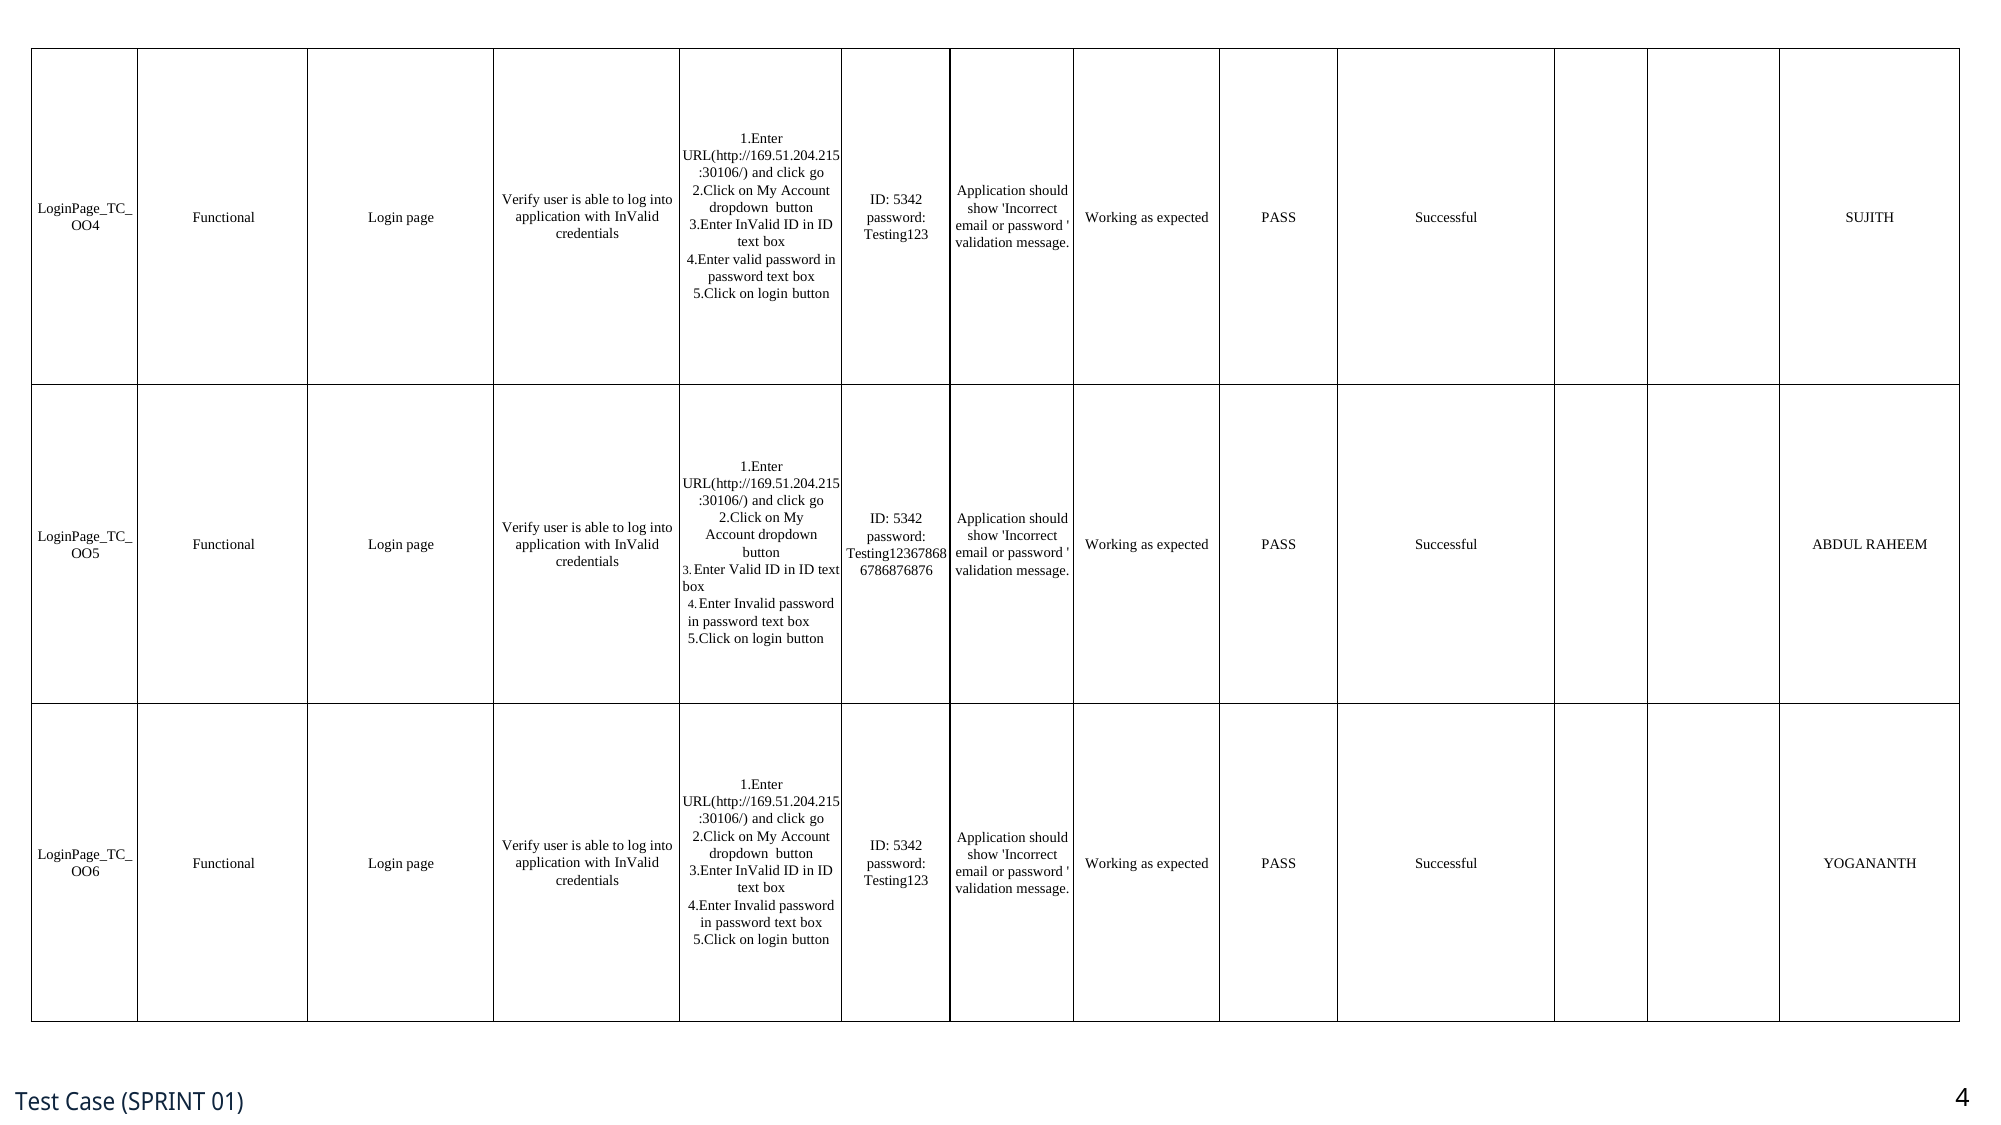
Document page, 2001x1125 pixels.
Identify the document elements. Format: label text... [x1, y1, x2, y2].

table_header SUJITH [1780, 49, 1959, 384]
table_cell ABDUL RAHEEM [1780, 385, 1959, 703]
table_cell Login page [308, 704, 493, 1021]
table_header [1555, 49, 1647, 384]
table_cell Successful [1338, 704, 1554, 1021]
table_cell Working as expected [1074, 385, 1219, 703]
table_cell ID: 5342 password: Testing123 [842, 704, 949, 1021]
table_cell LoginPage_TC_ OO5 [32, 385, 137, 703]
table_header Login page [308, 49, 493, 384]
table_cell [1555, 704, 1647, 1021]
table_cell Verify user is able to log into application with InValid credentials [494, 704, 679, 1021]
table_cell 1.Enter URL(http://169.51.204.215 :30106/) and click go 2.Click on My Account dropdown button Enter Valid ID in ID text box Enter Invalid password in password text box 5.Click on login button [680, 385, 841, 703]
table_cell [1555, 385, 1647, 703]
table_cell LoginPage_TC_ OO6 [32, 704, 137, 1021]
table_cell 1.Enter URL(http://169.51.204.215 :30106/) and click go 2.Click on My Account dropdown button 3.Enter InValid ID in ID text box 4.Enter Invalid password in password text box 5.Click on login button [680, 704, 841, 1021]
table_cell Application should show 'Incorrect email or password ' validation message. [951, 704, 1073, 1021]
table_cell Login page [308, 385, 493, 703]
table_header [1648, 49, 1779, 384]
table_cell Working as expected [1074, 704, 1219, 1021]
table_cell Verify user is able to log into application with InValid credentials [494, 385, 679, 703]
table_cell Application should show 'Incorrect email or password ' validation message. [951, 385, 1073, 703]
table_header PASS [1220, 49, 1337, 384]
table_header Successful [1338, 49, 1554, 384]
table_cell [1648, 385, 1779, 703]
table_cell PASS [1220, 385, 1337, 703]
table_header LoginPage_TC_ OO4 [32, 49, 137, 384]
table_cell PASS [1220, 704, 1337, 1021]
table_cell ID: 5342 password: Testing12367868 6786876876 [842, 385, 949, 703]
table_cell [1648, 704, 1779, 1021]
table_header ID: 5342 password: Testing123 [842, 49, 949, 384]
table_cell YOGANANTH [1780, 704, 1959, 1021]
table_cell Functional [138, 704, 307, 1021]
table_header Application should show 'Incorrect email or password ' validation message. [951, 49, 1073, 384]
table_cell Successful [1338, 385, 1554, 703]
table_header 1.Enter URL(http://169.51.204.215 :30106/) and click go 2.Click on My Account dropdown button 3.Enter InValid ID in ID text box 4.Enter valid password in password text box 5.Click on login button [680, 49, 841, 384]
table_header Verify user is able to log into application with InValid credentials [494, 49, 679, 384]
table_header Functional [138, 49, 307, 384]
table_cell Functional [138, 385, 307, 703]
table_header Working as expected [1074, 49, 1219, 384]
